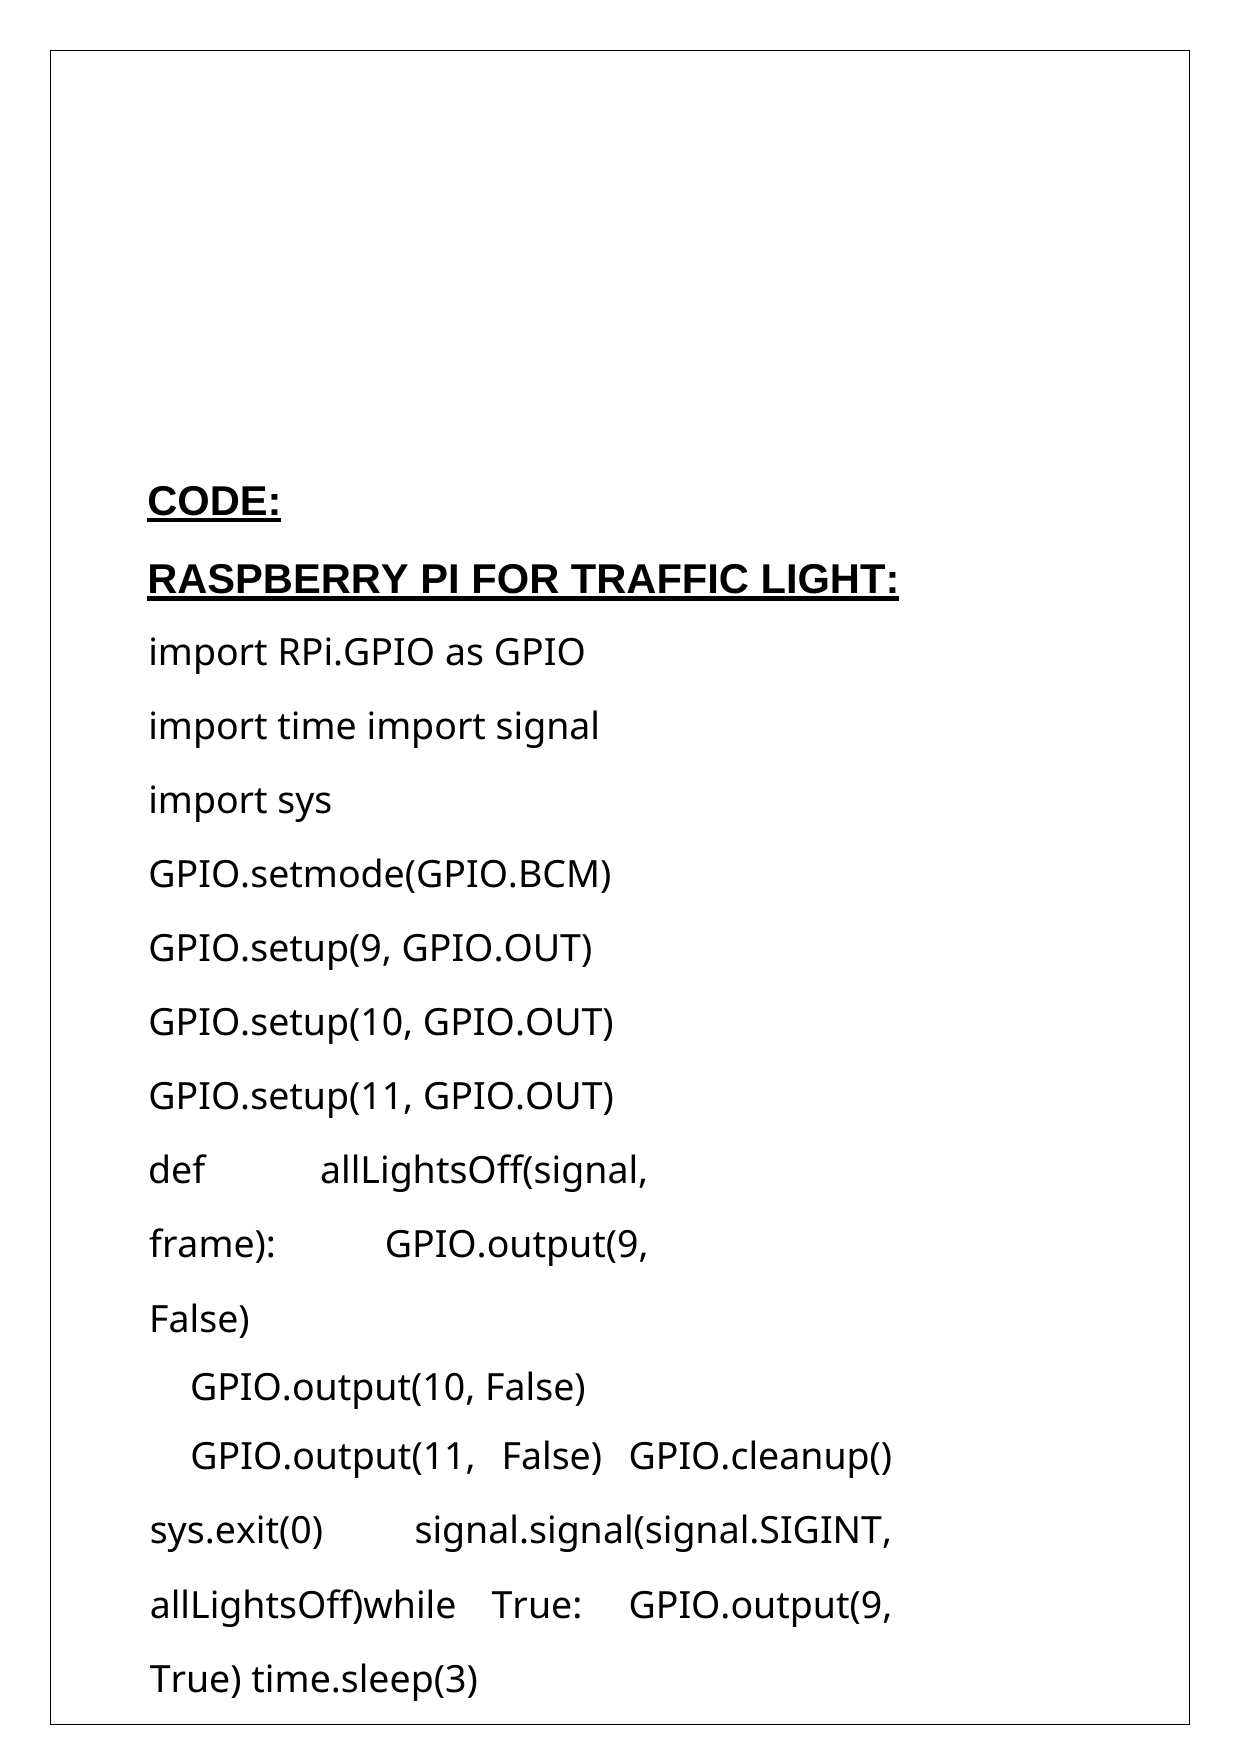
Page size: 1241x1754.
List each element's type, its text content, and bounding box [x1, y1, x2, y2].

text RASPBERRY PI FOR TRAFFIC LIGHT: [147, 555, 1065, 603]
text GPIO.output(10, False) [190, 1367, 1065, 1409]
text def allLightsOff(signal, frame): GPIO.output(9, False) [148, 1143, 648, 1343]
text import RPi.GPIO as GPIO import time import signal import sys GPIO.setmode(GPIO.BCM) GPIO.setup(9, GPIO.OUT) GPIO.setup(10, GPIO.OUT) GPIO.setup(11, GPIO.OUT) [148, 626, 617, 1120]
text CODE: [147, 476, 1065, 524]
text GPIO.output(11, False) GPIO.cleanup() sys.exit(0) signal.signal(signal.SIGINT, allLightsOff)while True: GPIO.output(9, True) time.sleep(3) [149, 1429, 892, 1703]
